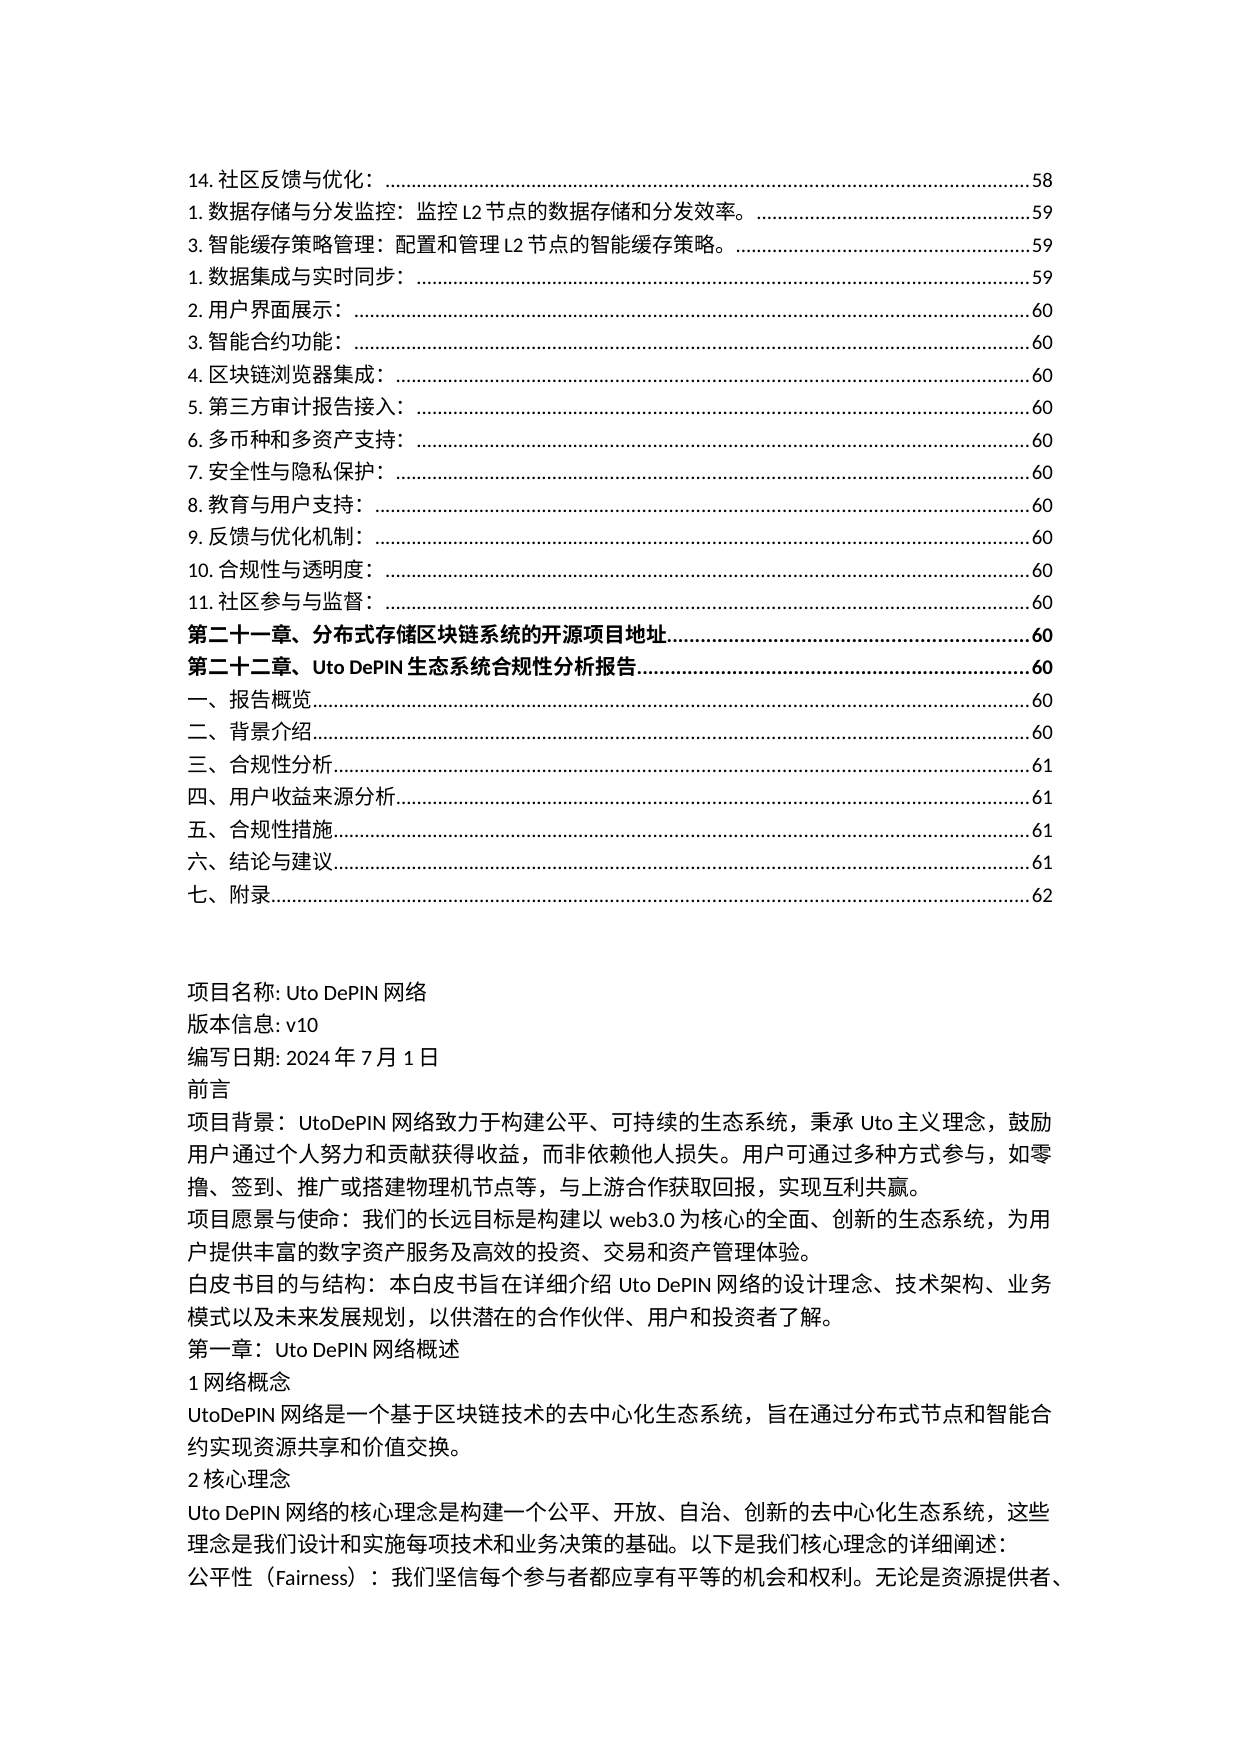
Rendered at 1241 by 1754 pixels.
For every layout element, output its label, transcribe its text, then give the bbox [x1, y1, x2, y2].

text 项目名称: Uto DePIN网络 [187, 974, 1053, 1007]
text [187, 1559, 1053, 1592]
text 2 核心理念 [187, 1462, 1053, 1494]
text 项目背景：UtoDePIN网络致力于构建公平、可持续的生态系统，秉承Uto主义理念，鼓励用户通过个人努力和贡献获得收益，而非依赖他人损失。用户可通过多种方式参与，如零撸、签到、推广或搭建物理机节点等，与上游合作获取回报，实现互利共赢。 [187, 1104, 1053, 1202]
text 前言 [187, 1072, 1053, 1104]
text 1 网络概念 [187, 1364, 1053, 1397]
text UtoDePIN网络是一个基于区块链技术的去中心化生态系统，旨在通过分布式节点和智能合约实现资源共享和价值交换。 [187, 1397, 1053, 1462]
text 项目愿景与使命：我们的长远目标是构建以web3.0为核心的全面、创新的生态系统，为用户提供丰富的数字资产服务及高效的投资、交易和资产管理体验。 [187, 1202, 1053, 1267]
text Uto DePIN网络的核心理念是构建一个公平、开放、自治、创新的去中心化生态系统，这些理念是我们设计和实施每项技术和业务决策的基础。以下是我们核心理念的详细阐述： [187, 1494, 1053, 1559]
text 第一章：Uto DePIN网络概述 [187, 1332, 1053, 1364]
text 版本信息: v10 [187, 1007, 1053, 1039]
text 白皮书目的与结构：本白皮书旨在详细介绍Uto DePIN网络的设计理念、技术架构、业务模式以及未来发展规划，以供潜在的合作伙伴、用户和投资者了解。 [187, 1267, 1053, 1332]
text 编写日期: 2024年7月1日 [187, 1039, 1053, 1072]
